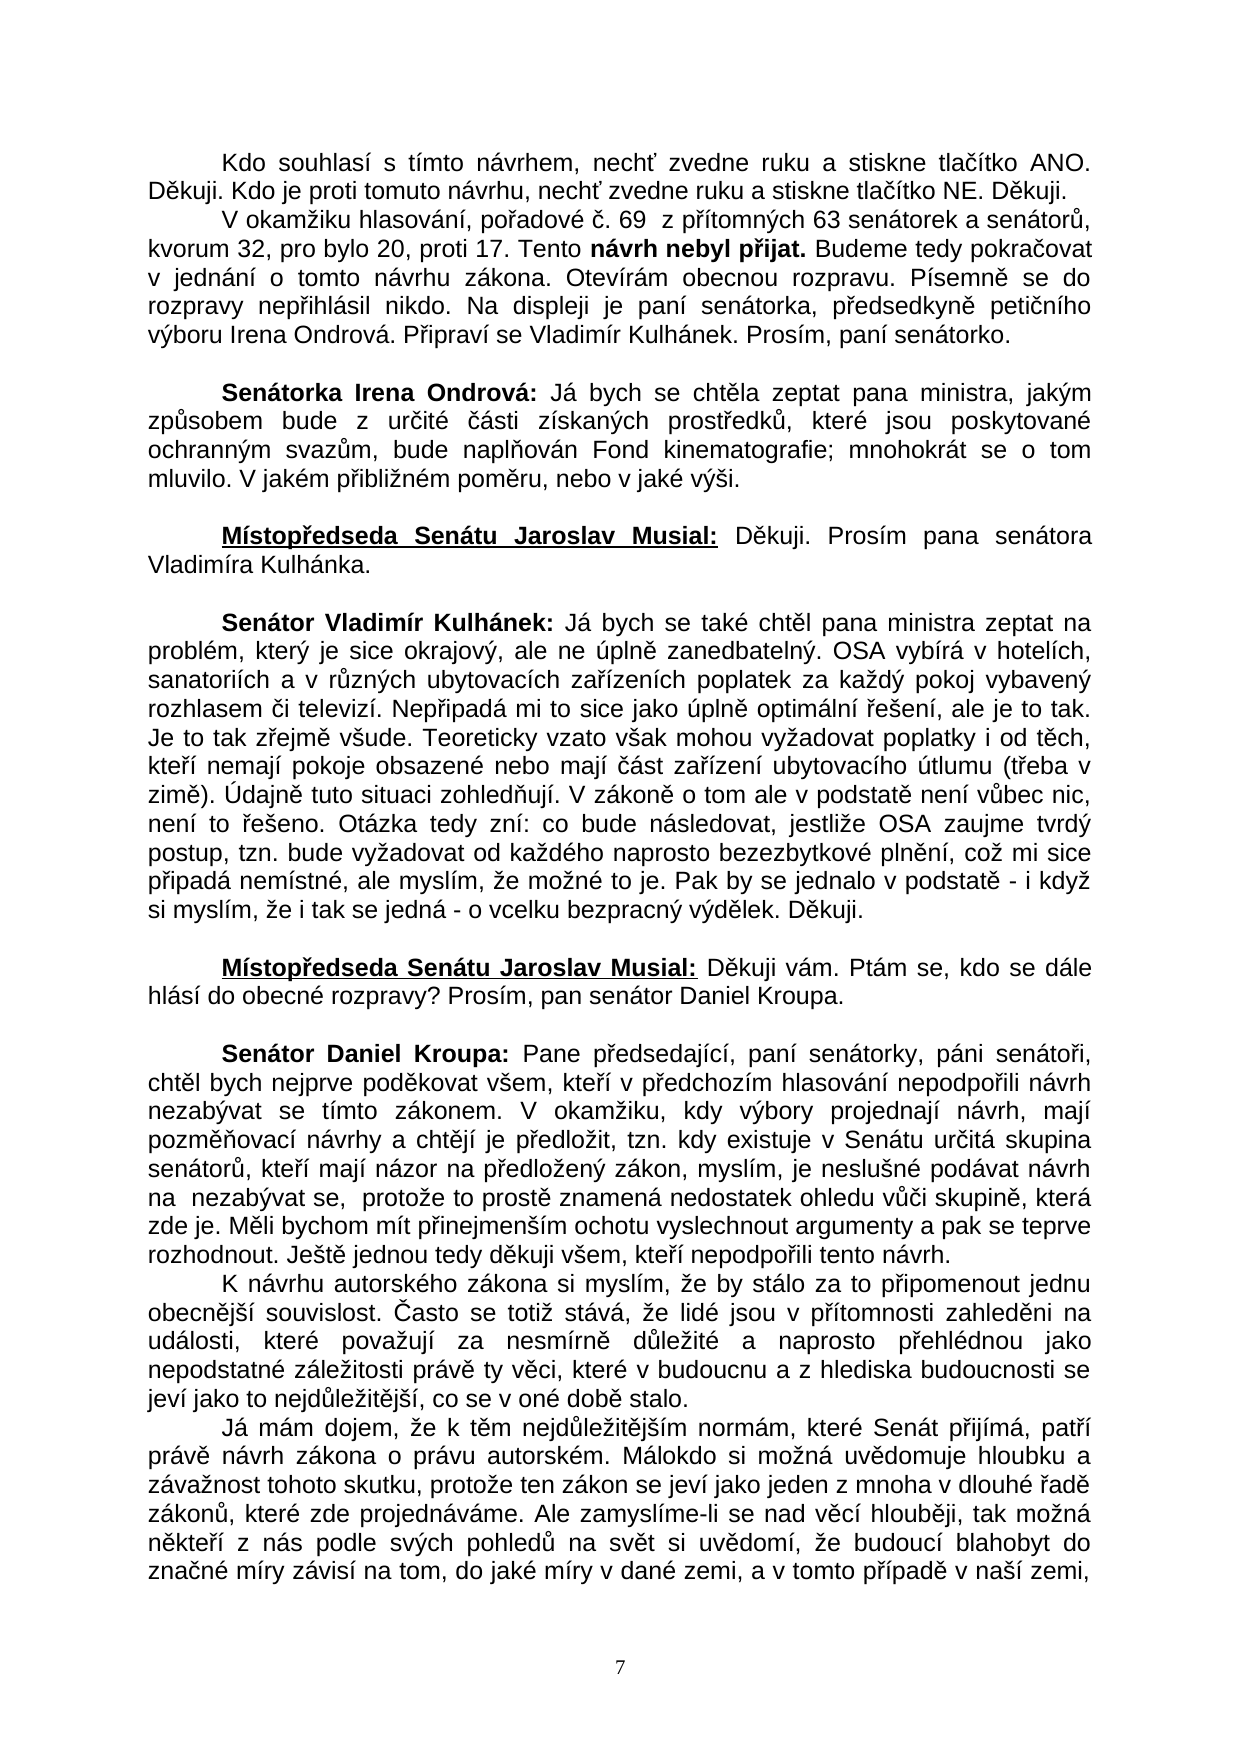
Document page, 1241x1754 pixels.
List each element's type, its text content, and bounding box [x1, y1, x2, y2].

text K návrhu autorského zákona si myslím, že by stálo za to připomenout jednu obecnější souvislost. Často se totiž stává, že lidé jsou v přítomnosti zahleděni na události, které považují za nesmírně důležité a naprosto přehlédnou jako nepodstatné záležitosti právě ty věci, které v budoucnu a z hlediska budoucnosti se jeví jako to nejdůležitější, co se v oné době stalo. [148, 1269, 1093, 1413]
text Místopředseda Senátu Jaroslav Musial: Děkuji. Prosím pana senátora Vladimíra Kulhánka. [148, 521, 1093, 579]
text Místopředseda Senátu Jaroslav Musial: Děkuji vám. Ptám se, kdo se dále hlásí do obecné rozpravy? Prosím, pan senátor Daniel Kroupa. [148, 953, 1093, 1010]
text Senátorka Irena Ondrová: Já bych se chtěla zeptat pana ministra, jakým způsobem bude z určité části získaných prostředků, které jsou poskytované ochranným svazům, bude naplňován Fond kinematografie; mnohokrát se o tom mluvilo. V jakém přibližném poměru, nebo v jaké výši. [148, 378, 1093, 493]
text Kdo souhlasí s tímto návrhem, nechť zvedne ruku a stiskne tlačítko ANO. Děkuji. Kdo je proti tomuto návrhu, nechť zvedne ruku a stiskne tlačítko NE. Děkuji. [148, 148, 1093, 205]
text V okamžiku hlasování, pořadové č. 69 z přítomných 63 senátorek a senátorů, kvorum 32, pro bylo 20, proti 17. Tento návrh nebyl přijat. Budeme tedy pokračovat v jednání o tomto návrhu zákona. Otevírám obecnou rozpravu. Písemně se do rozpravy nepřihlásil nikdo. Na displeji je paní senátorka, předsedkyně petičního výboru Irena Ondrová. Připraví se Vladimír Kulhánek. Prosím, paní senátorko. [148, 205, 1093, 349]
text Senátor Vladimír Kulhánek: Já bych se také chtěl pana ministra zeptat na problém, který je sice okrajový, ale ne úplně zanedbatelný. OSA vybírá v hotelích, sanatoriích a v různých ubytovacích zařízeních poplatek za každý pokoj vybavený rozhlasem či televizí. Nepřipadá mi to sice jako úplně optimální řešení, ale je to tak. Je to tak zřejmě všude. Teoreticky vzato však mohou vyžadovat poplatky i od těch, kteří nemají pokoje obsazené nebo mají část zařízení ubytovacího útlumu (třeba v zimě). Údajně tuto situaci zohledňují. V zákoně o tom ale v podstatě není vůbec nic, není to řešeno. Otázka tedy zní: co bude následovat, jestliže OSA zaujme tvrdý postup, tzn. bude vyžadovat od každého naprosto bezezbytkové plnění, což mi sice připadá nemístné, ale myslím, že možné to je. Pak by se jednalo v podstatě - i když si myslím, že i tak se jedná - o vcelku bezpracný výdělek. Děkuji. [148, 608, 1093, 924]
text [148, 1413, 1093, 1585]
text Senátor Daniel Kroupa: Pane předsedající, paní senátorky, páni senátoři, chtěl bych nejprve poděkovat všem, kteří v předchozím hlasování nepodpořili návrh nezabývat se tímto zákonem. V okamžiku, kdy výbory projednají návrh, mají pozměňovací návrhy a chtějí je předložit, tzn. kdy existuje v Senátu určitá skupina senátorů, kteří mají názor na předložený zákon, myslím, je neslušné podávat návrh na nezabývat se, protože to prostě znamená nedostatek ohledu vůči skupině, která zde je. Měli bychom mít přinejmenším ochotu vyslechnout argumenty a pak se teprve rozhodnout. Ještě jednou tedy děkuji všem, kteří nepodpořili tento návrh. [148, 1039, 1093, 1269]
